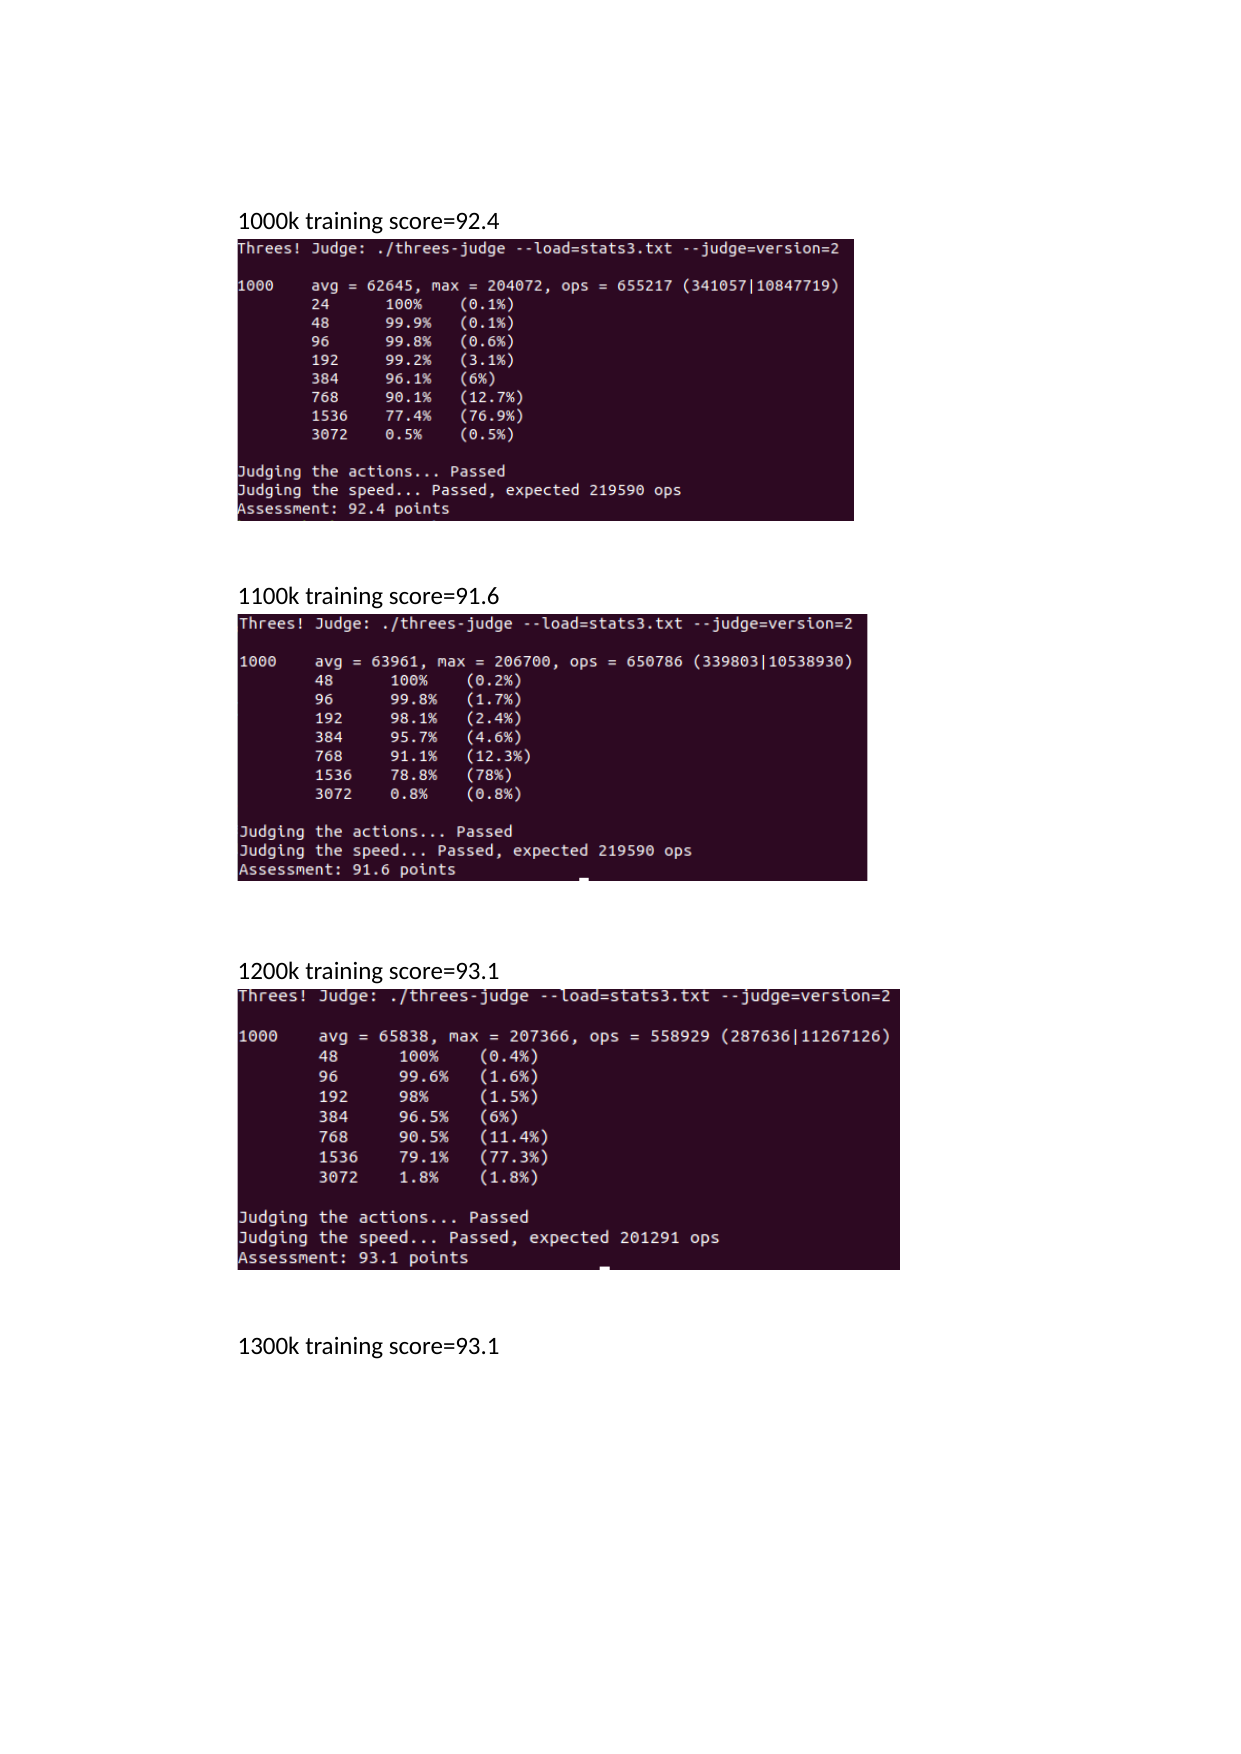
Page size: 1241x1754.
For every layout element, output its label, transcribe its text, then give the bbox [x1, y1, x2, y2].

text 1300k training score=93.1 [187, 1327, 1053, 1364]
text 1100k training score=91.6 [187, 577, 1053, 614]
text 1200k training score=93.1 [187, 952, 1053, 989]
text 1000k training score=92.4 [187, 202, 1053, 239]
picture [237, 614, 868, 881]
picture [237, 989, 900, 1270]
picture [237, 239, 854, 521]
